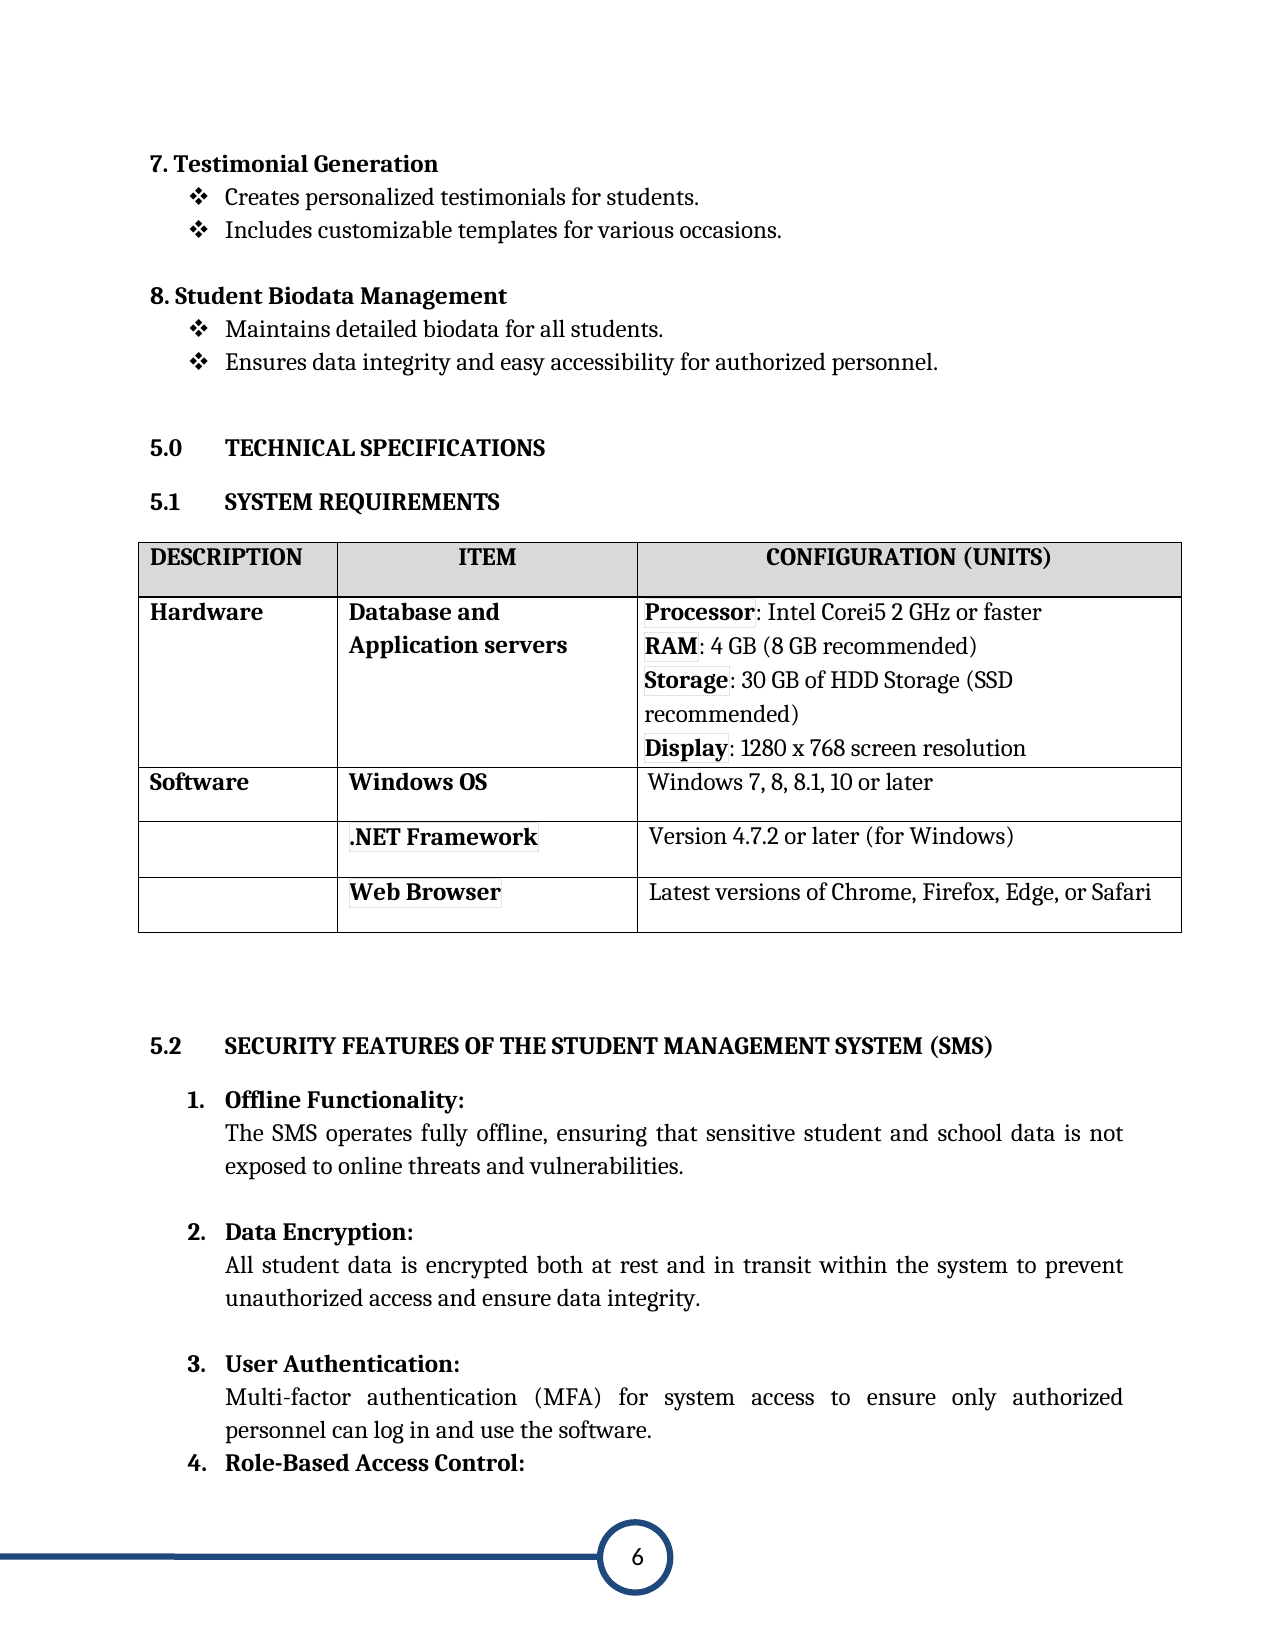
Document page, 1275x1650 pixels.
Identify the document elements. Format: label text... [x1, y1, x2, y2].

list Maintains detailed biodata for all students. [187, 315, 1125, 344]
list Creates personalized testimonials for students. [187, 183, 1125, 212]
list Role-Based Access Control: [187, 1449, 1125, 1478]
text 8. Student Biodata Management [150, 282, 1125, 311]
table_header ITEM [338, 543, 637, 596]
text 5.1 SYSTEM REQUIREMENTS [150, 488, 1125, 517]
table_cell Web Browser [338, 878, 637, 932]
list User Authentication: [187, 1350, 1125, 1379]
table_cell Database and Application servers [338, 598, 637, 767]
table_cell Software [139, 768, 337, 821]
table_cell Windows OS [338, 768, 637, 821]
list Offline Functionality: [187, 1086, 1125, 1115]
text 5.2 SECURITY FEATURES OF THE STUDENT MANAGEMENT SYSTEM (SMS) [150, 1032, 1125, 1061]
table_cell [139, 822, 337, 877]
text All student data is encrypted both at rest and in transit within the system to prevent unauthorized access and ensure data integrity. [225, 1251, 1125, 1313]
table_cell .NET Framework [338, 822, 637, 877]
table_cell [139, 878, 337, 932]
text Multi-factor authentication (MFA) for system access to ensure only authorized personnel can log in and use the software. [225, 1383, 1125, 1445]
table_cell Windows 7, 8, 8.1, 10 or later [638, 768, 1181, 821]
text 7. Testimonial Generation [150, 150, 1125, 179]
table_header CONFIGURATION (UNITS) [638, 543, 1181, 596]
list Includes customizable templates for various occasions. [187, 216, 1125, 245]
table_header DESCRIPTION [139, 543, 337, 596]
table_cell Processor: Intel Corei5 2 GHz or faster RAM: 4 GB (8 GB recommended) Storage: 30 GB of HDD Storage (SSD recommended) Display: 1280 x 768 screen resolution [638, 598, 1181, 767]
table_cell Latest versions of Chrome, Firefox, Edge, or Safari [638, 878, 1181, 932]
table_cell Hardware [139, 598, 337, 767]
table_cell Version 4.7.2 or later (for Windows) [638, 822, 1181, 877]
text The SMS operates fully offline, ensuring that sensitive student and school data is not exposed to online threats and vulnerabilities. [225, 1119, 1125, 1181]
list Data Encryption: [187, 1218, 1125, 1247]
text 5.0 TECHNICAL SPECIFICATIONS [150, 434, 1125, 463]
list Ensures data integrity and easy accessibility for authorized personnel. [187, 348, 1125, 377]
